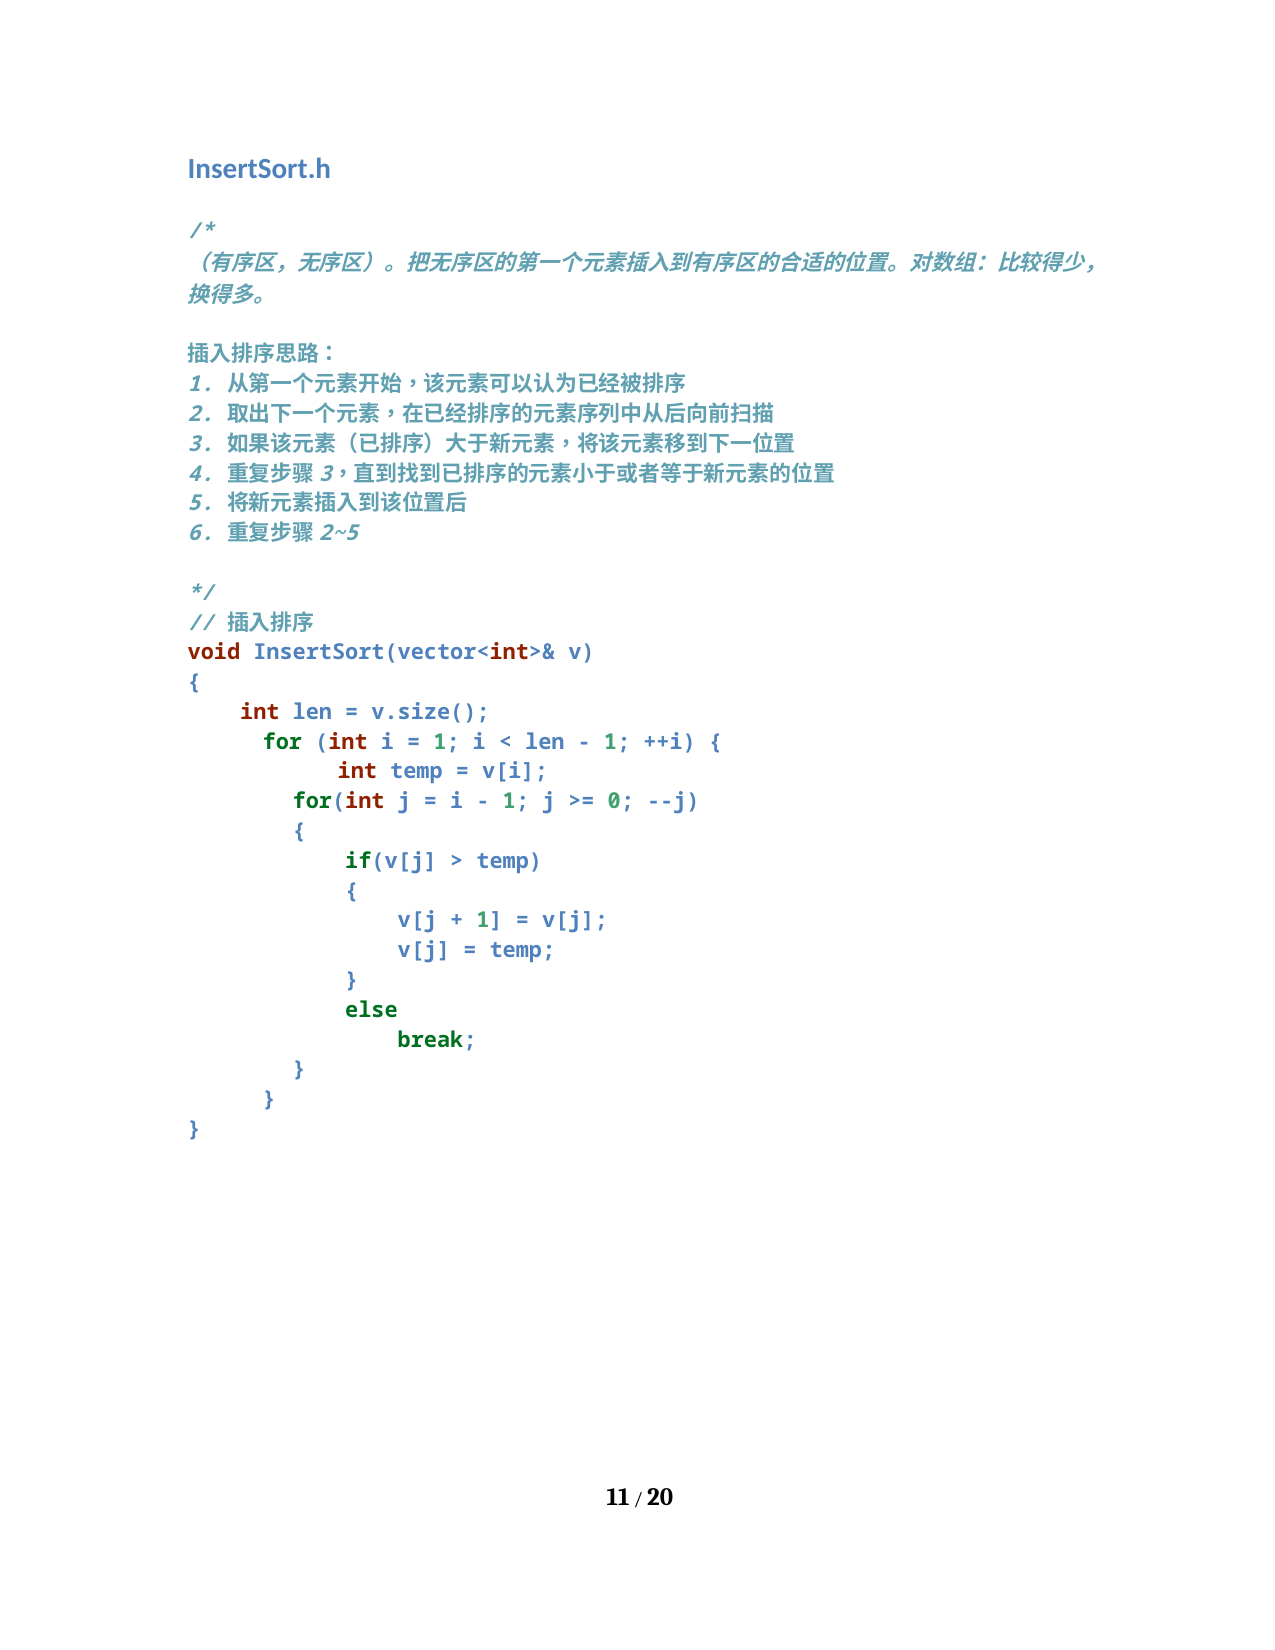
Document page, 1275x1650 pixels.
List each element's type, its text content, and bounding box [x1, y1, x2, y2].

text /* （有序区，无序区）。把无序区的第一个元素插入到有序区的合适的位置。对数组：比较得少，换得多。 插入排序思路： 1. 从第一个元素开始，该元素可以认为已经被排序 2. 取出下一个元素，在已经排序的元素序列中从后向前扫描 3. 如果该元素（已排序）大于新元素，将该元素移到下一位置 4. 重复步骤3，直到找到已排序的元素小于或者等于新元素的位置 5. 将新元素插入到该位置后 6. 重复步骤2~5 */ // 插入排序 void InsertSort(vector<int>& v) { int len = v.size(); for (int i = 1; i < len - 1; ++i) { int temp = v[i]; for(int j = i - 1; j >= 0; --j) { if(v[j] > temp) { v[j + 1] = v[j]; v[j] = temp; } else break; } } } [187, 186, 1087, 1143]
text InsertSort.h [187, 150, 1087, 186]
